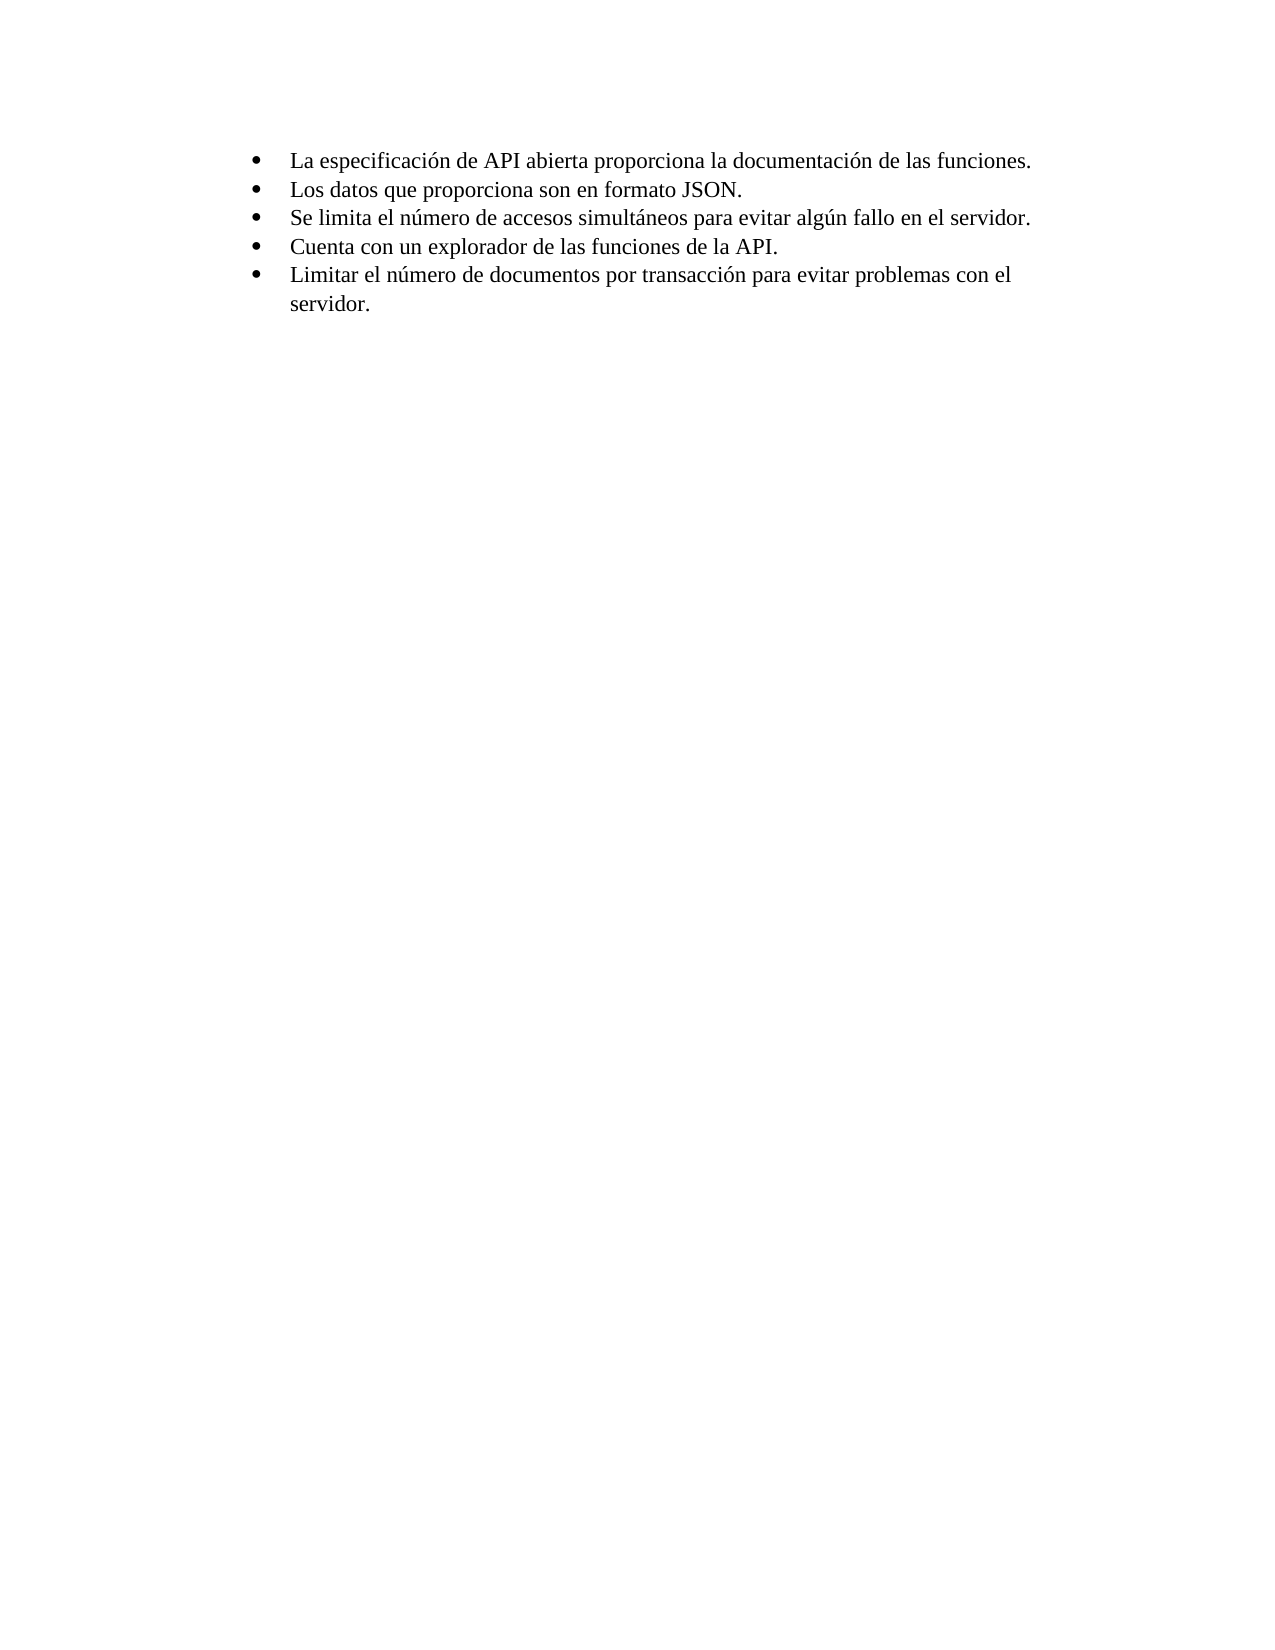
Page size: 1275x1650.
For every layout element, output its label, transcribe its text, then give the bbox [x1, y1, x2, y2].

list Limitar el número de documentos por transacción para evitar problemas con el servidor. [252, 261, 1098, 316]
list Los datos que proporciona son en formato JSON. [252, 176, 1098, 202]
list La especificación de API abierta proporciona la documentación de las funciones. [252, 148, 1098, 174]
list Cuenta con un explorador de las funciones de la API. [252, 233, 1098, 259]
list Se limita el número de accesos simultáneos para evitar algún fallo en el servidor. [252, 204, 1098, 231]
